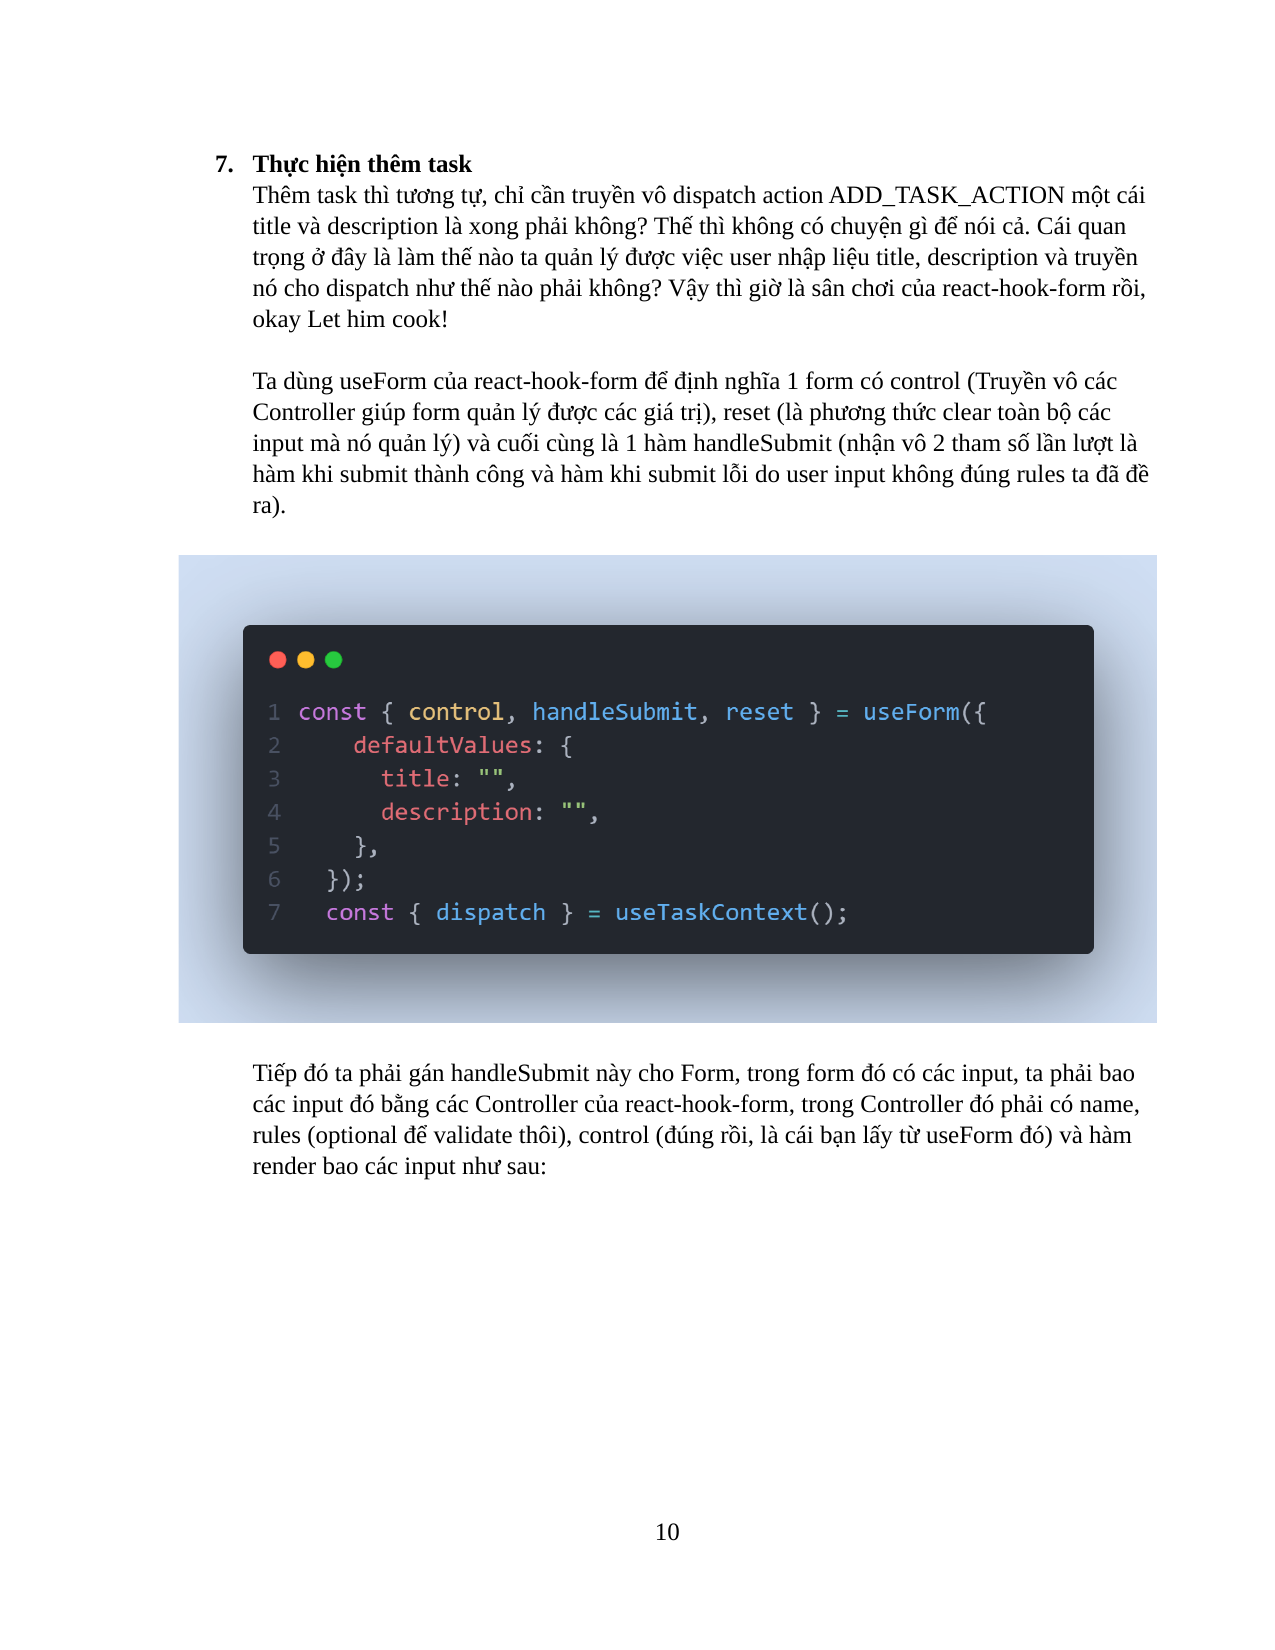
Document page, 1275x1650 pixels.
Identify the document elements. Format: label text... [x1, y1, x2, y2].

list Tiếp đó ta phải gán handleSubmit này cho Form, trong form đó có các input, ta phải bao các input đó bằng các Controller của react-hook-form, trong Controller đó phải có name, rules (optional để validate thôi), control (đúng rồi, là cái bạn lấy từ useForm đó) và hàm render bao các input như sau: [252, 1058, 1157, 1180]
list Thêm task thì tương tự, chỉ cần truyền vô dispatch action ADD_TASK_ACTION một cái title và description là xong phải không? Thế thì không có chuyện gì để nói cả. Cái quan trọng ở đây là làm thế nào ta quản lý được việc user nhập liệu title, description và truyền nó cho dispatch như thế nào phải không? Vậy thì giờ là sân chơi của react-hook-form rồi, okay Let him cook! [252, 180, 1157, 333]
list Thực hiện thêm task [215, 149, 1157, 178]
picture [178, 555, 1157, 1023]
list Ta dùng useForm của react-hook-form để định nghĩa 1 form có control (Truyền vô các Controller giúp form quản lý được các giá trị), reset (là phương thức clear toàn bộ các input mà nó quản lý) và cuối cùng là 1 hàm handleSubmit (nhận vô 2 tham số lần lượt là hàm khi submit thành công và hàm khi submit lỗi do user input không đúng rules ta đã đề ra). [252, 366, 1157, 519]
